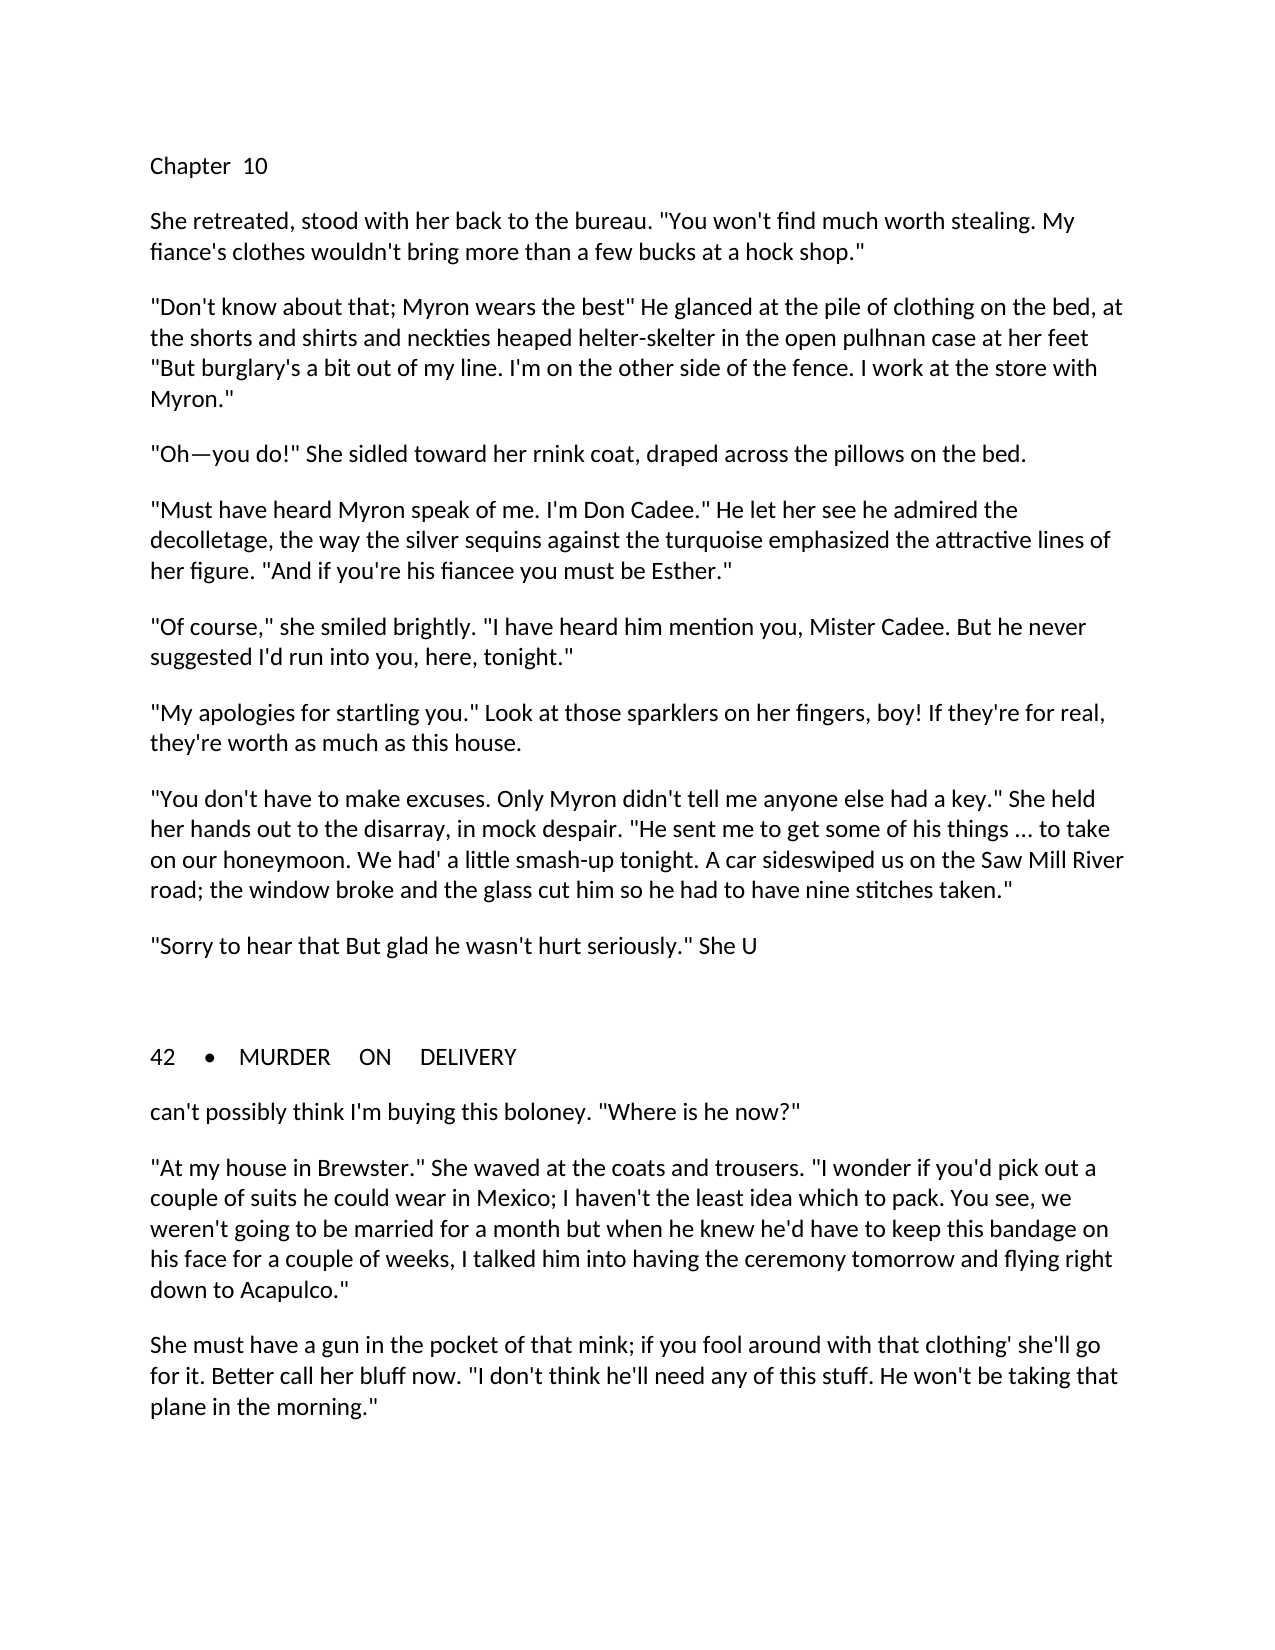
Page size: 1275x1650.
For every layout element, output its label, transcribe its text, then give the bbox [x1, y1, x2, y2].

text can't possibly think I'm buying this boloney. "Where is he now?" [150, 1096, 1125, 1127]
text "Oh—you do!" She sidled toward her rnink coat, draped across the pillows on the bed. [150, 439, 1125, 469]
text "Must have heard Myron speak of me. I'm Don Cadee." He let her see he admired the decolletage, the way the silver sequins against the turquoise emphasized the attractive lines of her figure. "And if you're his fiancee you must be Esther." [150, 494, 1125, 586]
text "Sorry to hear that But glad he wasn't hurt seriously." She U [150, 930, 1125, 960]
text "You don't have to make excuses. Only Myron didn't tell me anyone else had a key." She held her hands out to the disarray, in mock despair. "He sent me to get some of his things ... to take on our honeymoon. We had' a little smash-up tonight. A car sideswiped us on the Saw Mill River road; the window broke and the glass cut him so he had to have nine stitches taken." [150, 783, 1125, 905]
text She must have a gun in the pocket of that mink; if you fool around with that clothing' she'll go for it. Better call her bluff now. "I don't think he'll need any of this stuff. He won't be taking that plane in the morning." [150, 1329, 1125, 1421]
text "At my house in Brewster." She waved at the coats and trousers. "I wonder if you'd pick out a couple of suits he could wear in Mexico; I haven't the least idea which to pack. You see, we weren't going to be married for a month but when he knew he'd have to keep this bandage on his face for a couple of weeks, I talked him into having the ceremony tomorrow and flying right down to Acapulco." [150, 1152, 1125, 1304]
text "Of course," she smiled brightly. "I have heard him mention you, Mister Cadee. But he never suggested I'd run into you, here, tonight." [150, 611, 1125, 672]
text "My apologies for startling you." Look at those sparklers on her fingers, boy! If they're for real, they're worth as much as this house. [150, 697, 1125, 758]
text "Don't know about that; Myron wears the best" He glanced at the pile of clothing on the bed, at the shorts and shirts and neckties heaped helter-skelter in the open pulhnan case at her feet "But burglary's a bit out of my line. I'm on the other side of the fence. I work at the store with Myron." [150, 292, 1125, 414]
text 42 • MURDER ON DELIVERY [150, 1041, 1125, 1071]
text She retreated, stood with her back to the bureau. "You won't find much worth stealing. My fiance's clothes wouldn't bring more than a few bucks at a hock shop." [150, 206, 1125, 267]
text Chapter 10 [150, 150, 1125, 181]
